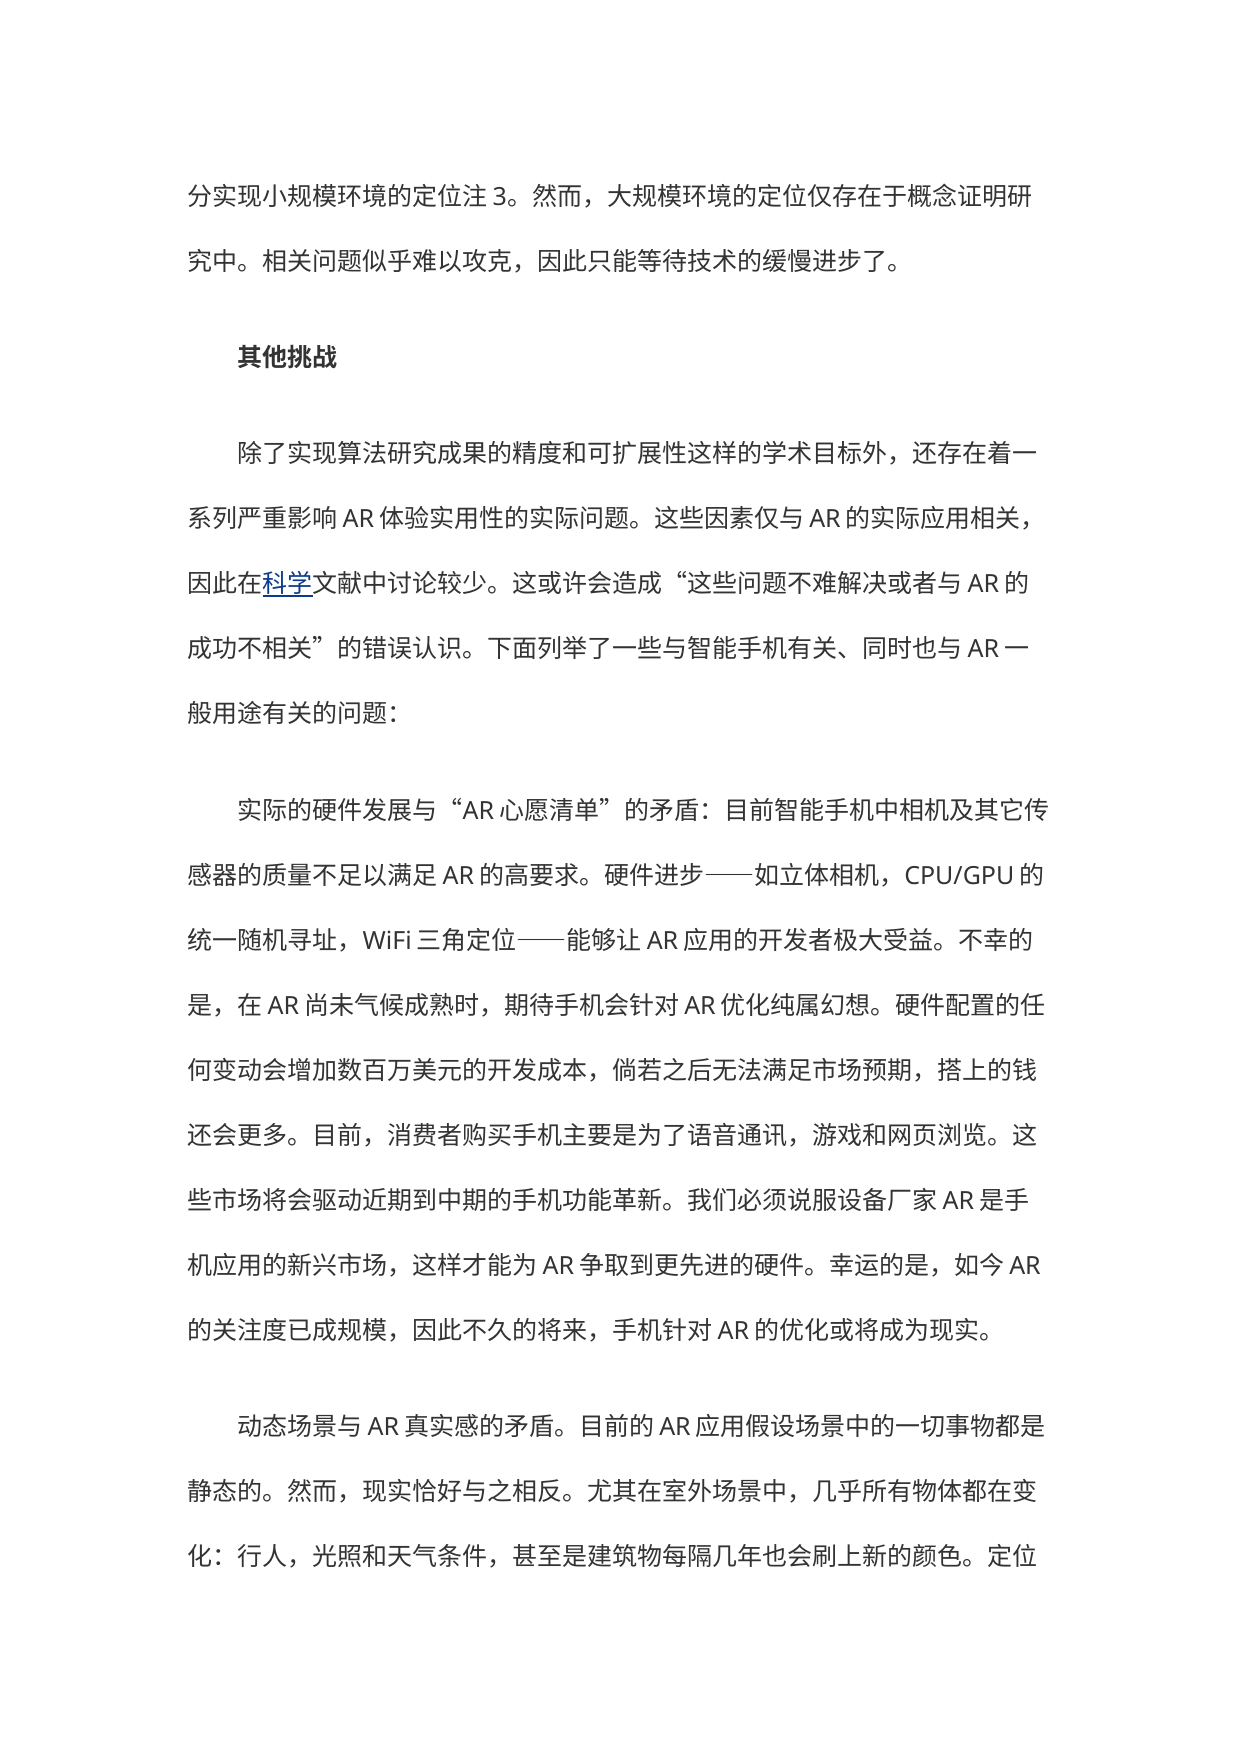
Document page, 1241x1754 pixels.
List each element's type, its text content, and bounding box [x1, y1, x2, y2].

text 除了实现算法研究成果的精度和可扩展性这样的学术目标外，还存在着一系列严重影响AR体验实用性的实际问题。这些因素仅与AR的实际应用相关，因此在科学文献中讨论较少。这或许会造成“这些问题不难解决或者与AR的成功不相关”的错误认识。下面列举了一些与智能手机有关、同时也与AR一般用途有关的问题： [187, 419, 1053, 744]
text 其他挑战 [187, 323, 1053, 388]
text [187, 1392, 1053, 1587]
text 实际的硬件发展与“AR心愿清单”的矛盾：目前智能手机中相机及其它传感器的质量不足以满足AR的高要求。硬件进步——如立体相机，CPU/GPU的统一随机寻址，WiFi三角定位——能够让AR应用的开发者极大受益。不幸的是，在AR尚未气候成熟时，期待手机会针对AR优化纯属幻想。硬件配置的任何变动会增加数百万美元的开发成本，倘若之后无法满足市场预期，搭上的钱还会更多。目前，消费者购买手机主要是为了语音通讯，游戏和网页浏览。这些市场将会驱动近期到中期的手机功能革新。我们必须说服设备厂家AR是手机应用的新兴市场，这样才能为AR争取到更先进的硬件。幸运的是，如今AR的关注度已成规模，因此不久的将来，手机针对AR的优化或将成为现实。 [187, 776, 1053, 1361]
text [187, 162, 1053, 292]
